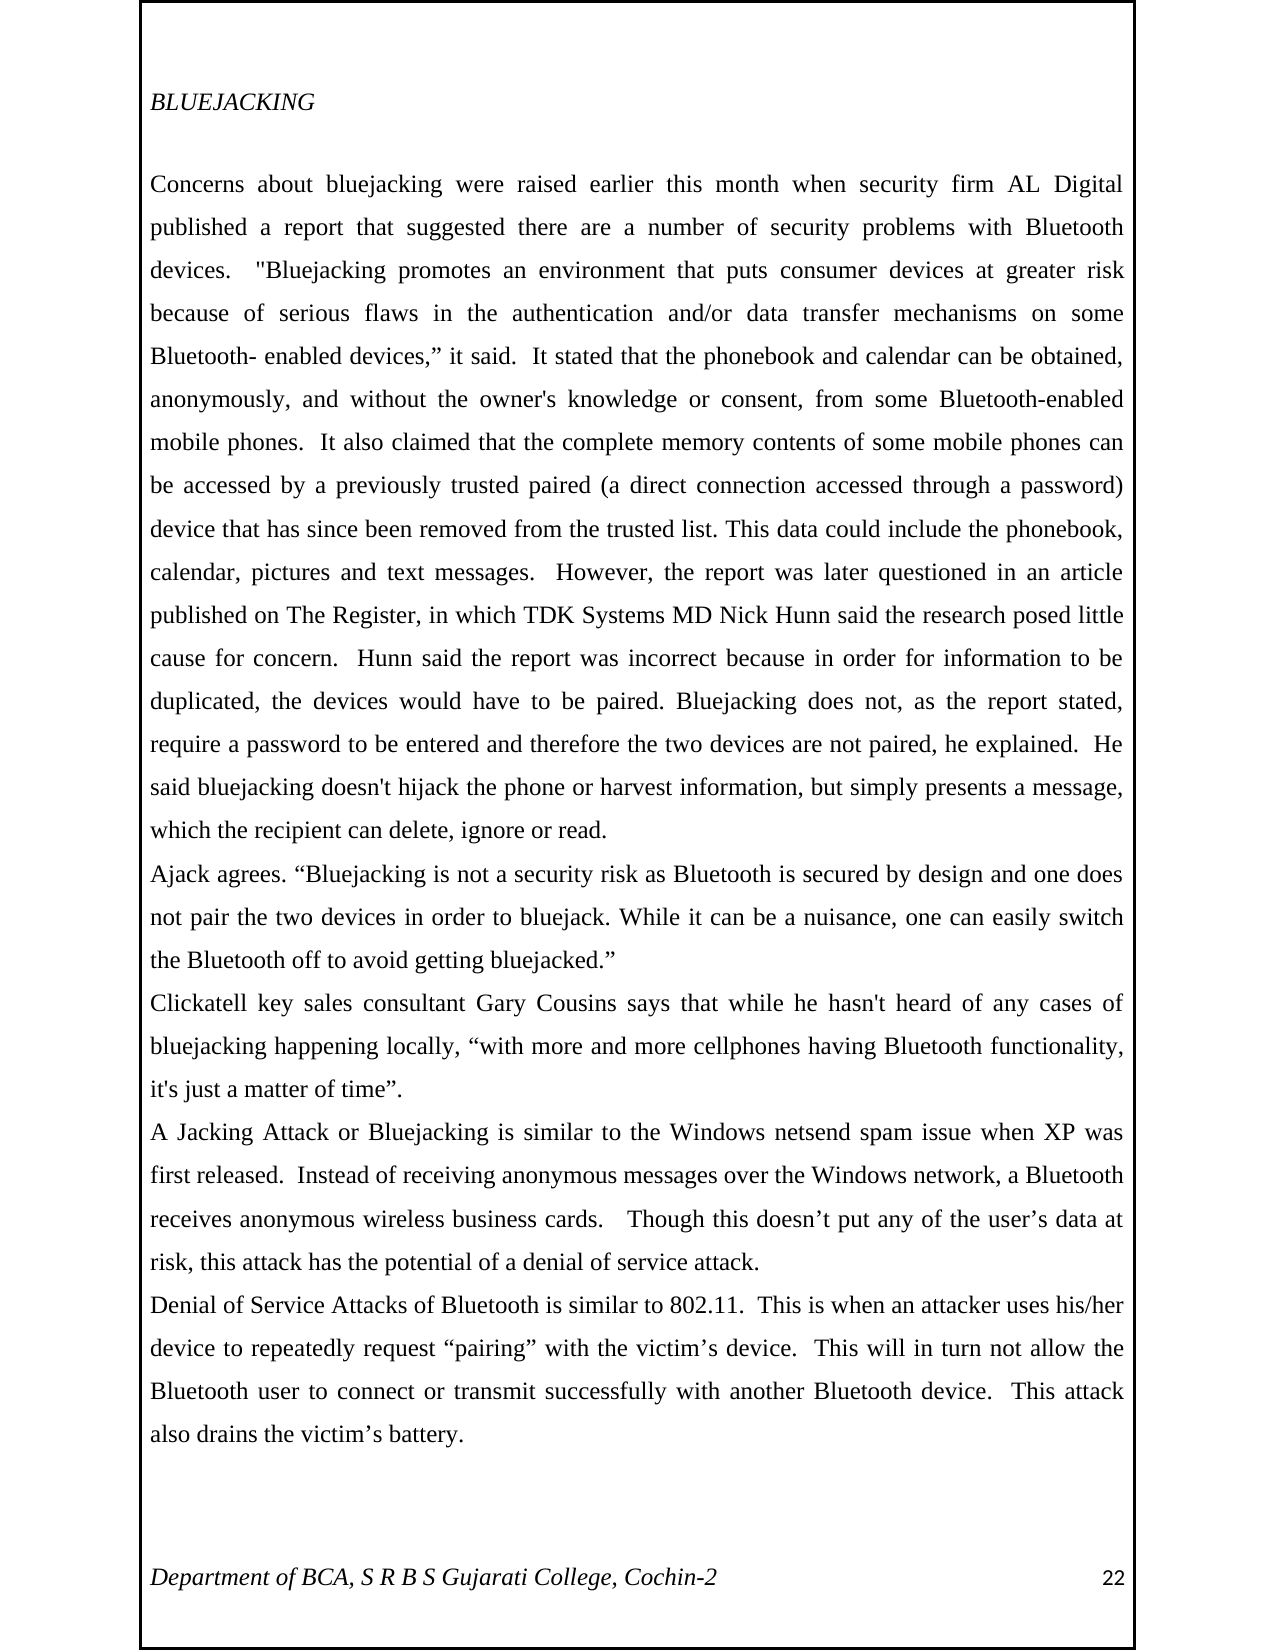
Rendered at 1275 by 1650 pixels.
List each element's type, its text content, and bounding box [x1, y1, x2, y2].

text Denial of Service Attacks of Bluetooth is similar to 802.11. This is when an attacker uses his/her device to repeatedly request “pairing” with the victim’s device. This will in turn not allow the Bluetooth user to connect or transmit successfully with another Bluetooth device. This attack also drains the victim’s battery. [150, 1290, 1125, 1448]
text A Jacking Attack or Bluejacking is similar to the Windows netsend spam issue when XP was first released. Instead of receiving anonymous messages over the Windows network, a Bluetooth receives anonymous wireless business cards. Though this doesn’t put any of the user’s data at risk, this attack has the potential of a denial of service attack. [150, 1117, 1125, 1276]
text Ajack agrees. “Bluejacking is not a security risk as Bluetooth is secured by design and one does not pair the two devices in order to bluejack. While it can be a nuisance, one can easily switch the Bluetooth off to avoid getting bluejacked.” [150, 859, 1125, 974]
text Concerns about bluejacking were raised earlier this month when security firm AL Digital published a report that suggested there are a number of security problems with Bluetooth devices. "Bluejacking promotes an environment that puts consumer devices at greater risk because of serious flaws in the authentication and/or data transfer mechanisms on some Bluetooth- enabled devices,” it said. It stated that the phonebook and calendar can be obtained, anonymously, and without the owner's knowledge or consent, from some Bluetooth-enabled mobile phones. It also claimed that the complete memory contents of some mobile phones can be accessed by a previously trusted paired (a direct connection accessed through a password) device that has since been removed from the trusted list. This data could include the phonebook, calendar, pictures and text messages. However, the report was later questioned in an article published on The Register, in which TDK Systems MD Nick Hunn said the research posed little cause for concern. Hunn said the report was incorrect because in order for information to be duplicated, the devices would have to be paired. Bluejacking does not, as the report stated, require a password to be entered and therefore the two devices are not paired, he explained. He said bluejacking doesn't hijack the phone or harvest information, but simply presents a message, which the recipient can delete, ignore or read. [150, 169, 1125, 844]
text Clickatell key sales consultant Gary Cousins says that while he hasn't heard of any cases of bluejacking happening locally, “with more and more cellphones having Bluetooth functionality, it's just a matter of time”. [150, 988, 1125, 1103]
